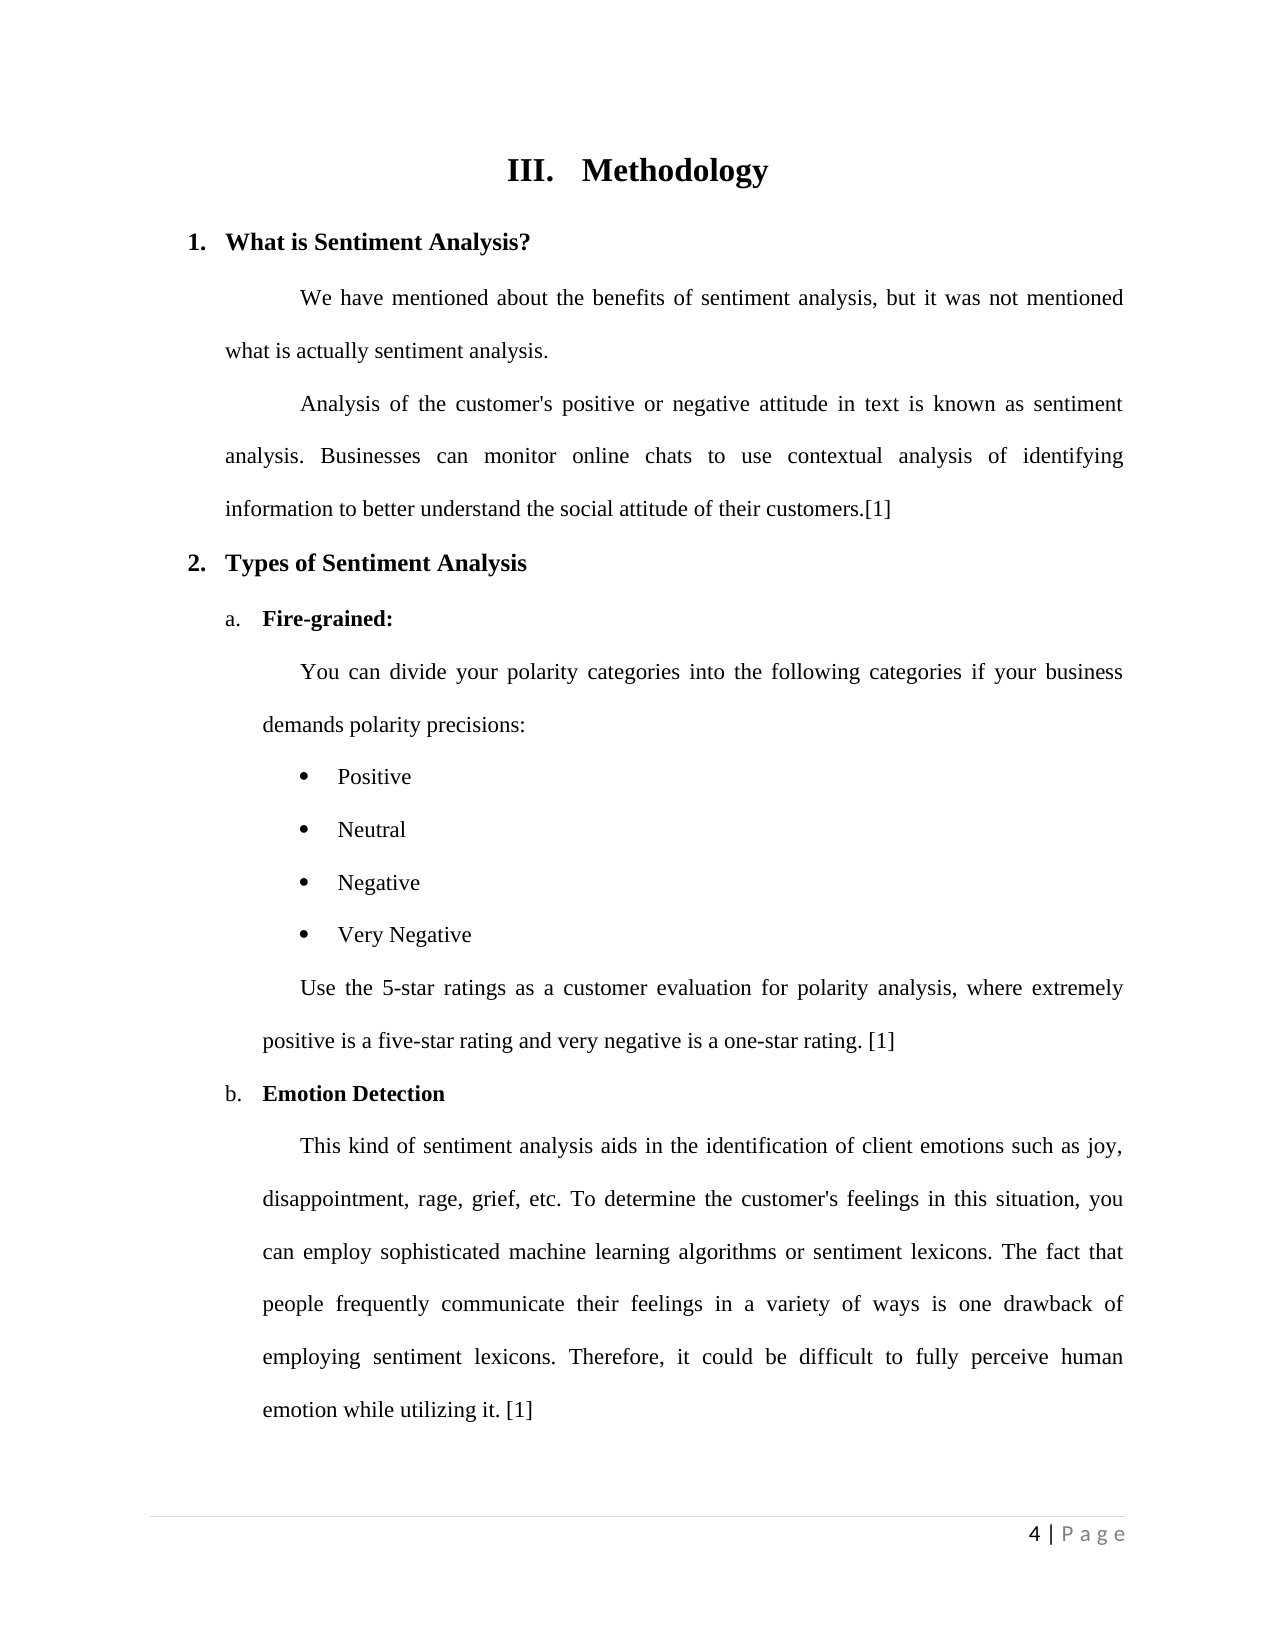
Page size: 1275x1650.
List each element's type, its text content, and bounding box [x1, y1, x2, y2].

list Negative [300, 869, 1125, 895]
list Very Negative [300, 921, 1125, 948]
list This kind of sentiment analysis aids in the identification of client emotions such as joy, disappointment, rage, grief, etc. To determine the customer's feelings in this situation, you can employ sophisticated machine learning algorithms or sentiment lexicons. The fact that people frequently communicate their feelings in a variety of ways is one drawback of employing sentiment lexicons. Therefore, it could be difficult to fully perceive human emotion while utilizing it. [1] [262, 1132, 1125, 1422]
list Use the 5-star ratings as a customer evaluation for polarity analysis, where extremely positive is a five-star rating and very negative is a one-star rating. [1] [262, 974, 1125, 1053]
list Fire-grained: [225, 605, 1125, 632]
list Neutral [300, 816, 1125, 842]
list What is Sentiment Analysis? [187, 227, 1125, 255]
list Methodology [150, 150, 1125, 188]
list Emotion Detection [225, 1079, 1125, 1106]
list Positive [300, 763, 1125, 790]
list You can divide your polarity categories into the following categories if your business demands polarity precisions: [262, 658, 1125, 737]
list Types of Sentiment Analysis [187, 548, 1125, 576]
list Analysis of the customer's positive or negative attitude in text is known as sentiment analysis. Businesses can monitor online chats to use contextual analysis of identifying information to better understand the social attitude of their customers.[1] [225, 389, 1125, 521]
list We have mentioned about the benefits of sentiment analysis, but it was not mentioned what is actually sentiment analysis. [225, 284, 1125, 363]
